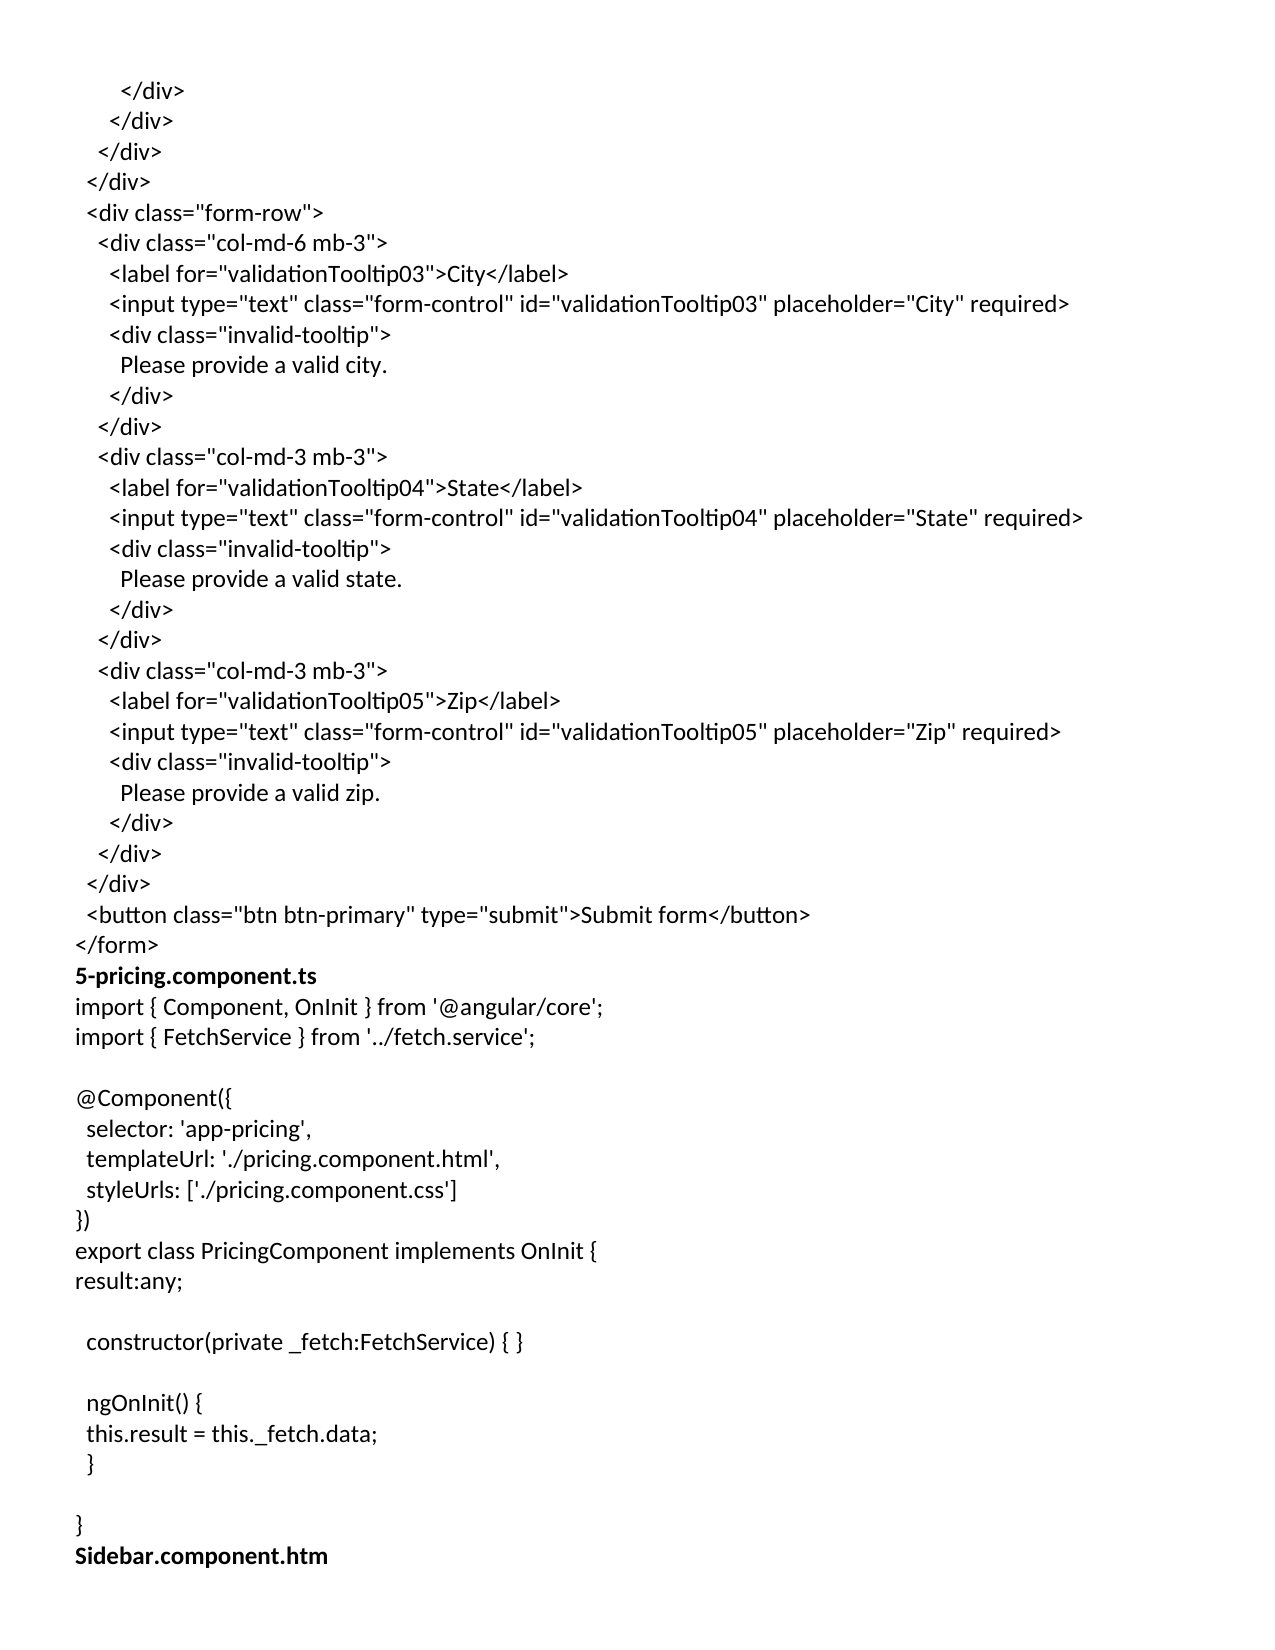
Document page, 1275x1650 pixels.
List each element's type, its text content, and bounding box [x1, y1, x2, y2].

text import { FetchService } from '../fetch.service'; [75, 1021, 1200, 1052]
text this.result = this._fetch.data; [75, 1418, 1200, 1448]
text <div class="form-row"> [75, 197, 1200, 228]
text @Component({ [75, 1082, 1200, 1113]
text selector: 'app-pricing', [75, 1113, 1200, 1143]
text Sidebar.component.htm [75, 1540, 1200, 1571]
text ngOnInit() { [75, 1387, 1200, 1418]
text <div class="col-md-3 mb-3"> [75, 441, 1200, 472]
text } [75, 1448, 1200, 1479]
text </div> [75, 807, 1200, 838]
text <label for="validationTooltip03">City</label> [75, 258, 1200, 289]
text } [75, 1509, 1200, 1540]
text </div> [75, 594, 1200, 624]
text </div> [75, 380, 1200, 411]
text <input type="text" class="form-control" id="validationTooltip04" placeholder="State" required> [75, 502, 1200, 533]
text <label for="validationTooltip04">State</label> [75, 472, 1200, 502]
text <input type="text" class="form-control" id="validationTooltip05" placeholder="Zip" required> [75, 716, 1200, 746]
text templateUrl: './pricing.component.html', [75, 1143, 1200, 1174]
text </div> [75, 106, 1200, 136]
text </div> [75, 838, 1200, 868]
text export class PricingComponent implements OnInit { [75, 1235, 1200, 1265]
text </div> [75, 868, 1200, 899]
text <div class="invalid-tooltip"> [75, 319, 1200, 350]
text </form> [75, 929, 1200, 960]
text styleUrls: ['./pricing.component.css'] [75, 1174, 1200, 1204]
text <input type="text" class="form-control" id="validationTooltip03" placeholder="City" required> [75, 289, 1200, 319]
text <div class="col-md-6 mb-3"> [75, 228, 1200, 258]
text <div class="col-md-3 mb-3"> [75, 655, 1200, 685]
text </div> [75, 167, 1200, 197]
text </div> [75, 624, 1200, 655]
text Please provide a valid zip. [75, 777, 1200, 807]
text result:any; [75, 1265, 1200, 1296]
text </div> [75, 75, 1200, 106]
text </div> [75, 411, 1200, 441]
text constructor(private _fetch:FetchService) { } [75, 1326, 1200, 1357]
text Please provide a valid state. [75, 563, 1200, 594]
text Please provide a valid city. [75, 350, 1200, 380]
text <div class="invalid-tooltip"> [75, 533, 1200, 563]
text }) [75, 1204, 1200, 1235]
text <label for="validationTooltip05">Zip</label> [75, 685, 1200, 716]
text 5-pricing.component.ts [75, 960, 1200, 991]
text <div class="invalid-tooltip"> [75, 746, 1200, 777]
text import { Component, OnInit } from '@angular/core'; [75, 991, 1200, 1021]
text </div> [75, 136, 1200, 167]
text <button class="btn btn-primary" type="submit">Submit form</button> [75, 899, 1200, 929]
